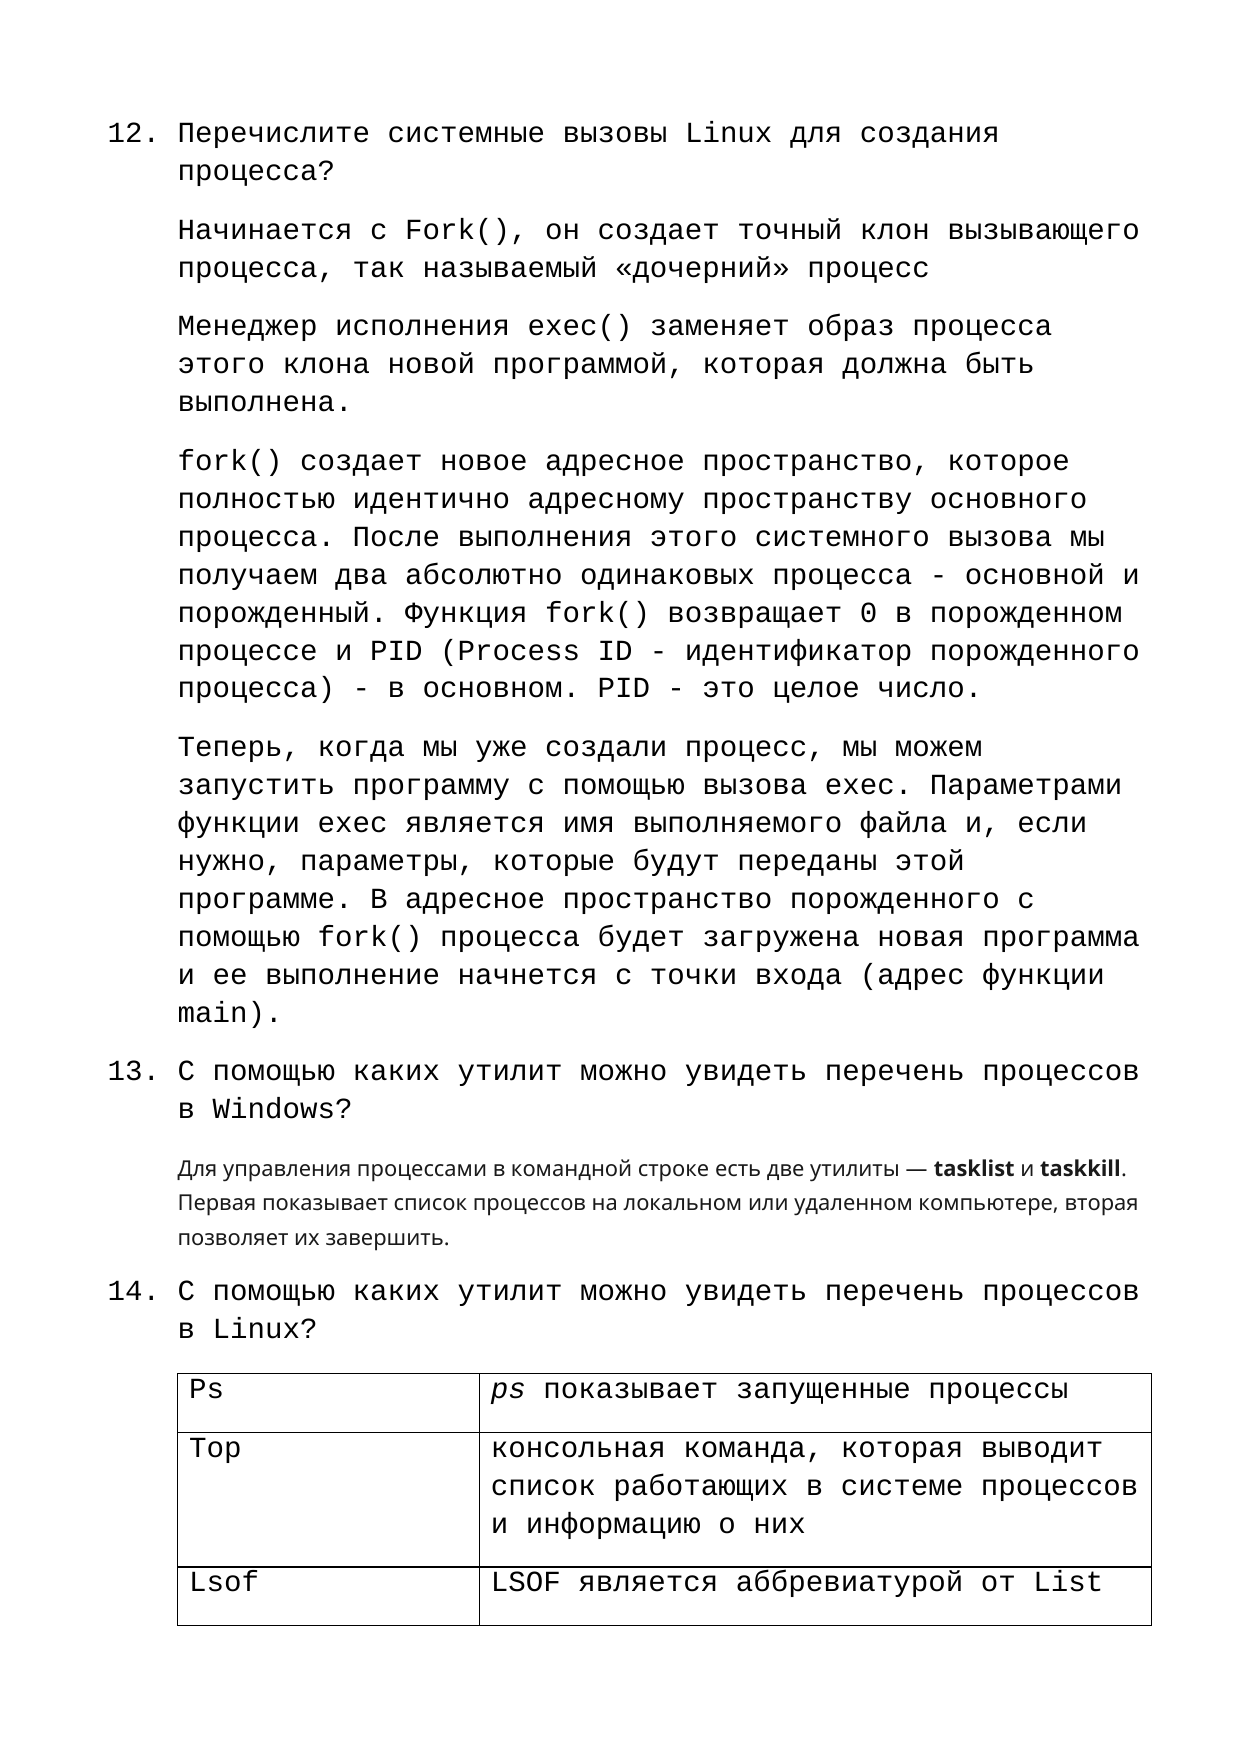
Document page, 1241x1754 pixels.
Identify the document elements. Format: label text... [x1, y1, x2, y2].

list С помощью каких утилит можно увидеть перечень процессов в Linux? [177, 1276, 1152, 1347]
table_cell Top [178, 1433, 479, 1566]
text Менеджер исполнения exec() заменяет образ процесса этого клона новой программой, которая должна быть выполнена. [177, 311, 1152, 420]
text fork() создает новое адресное пространство, которое полностью идентично адресному пространству основного процесса. После выполнения этого системного вызова мы получаем два абсолютно одинаковых процесса - основной и порожденный. Функция fork() возвращает 0 в порожденном процессе и PID (Process ID - идентификатор порожденного процесса) - в основном. PID - это целое число. [177, 446, 1152, 707]
list С помощью каких утилит можно увидеть перечень процессов в Windows? [177, 1056, 1152, 1127]
text Для управления процессами в командной строке есть две утилиты — tasklist и taskkill. Первая показывает список процессов на локальном или удаленном компьютере, вторая позволяет их завершить. [177, 1153, 1152, 1251]
table_cell консольная команда, которая выводит список работающих в системе процессов и информацию о них [480, 1433, 1151, 1566]
text Теперь, когда мы уже создали процесс, мы можем запустить программу с помощью вызова exec. Параметрами функции exec является имя выполняемого файла и, если нужно, параметры, которые будут переданы этой программе. В адресное пространство порожденного с помощью fork() процесса будет загружена новая программа и ее выполнение начнется с точки входа (адрес функции main). [177, 732, 1152, 1031]
table_header ps показывает запущенные процессы [480, 1374, 1151, 1432]
table_cell Lsof [178, 1568, 479, 1625]
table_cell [480, 1568, 1151, 1625]
table_header Ps [178, 1374, 479, 1432]
text Начинается с Fork(), он создает точный клон вызывающего процесса, так называемый «дочерний» процесс [177, 215, 1152, 286]
list Перечислите системные вызовы Linux для создания процесса? [177, 118, 1152, 189]
